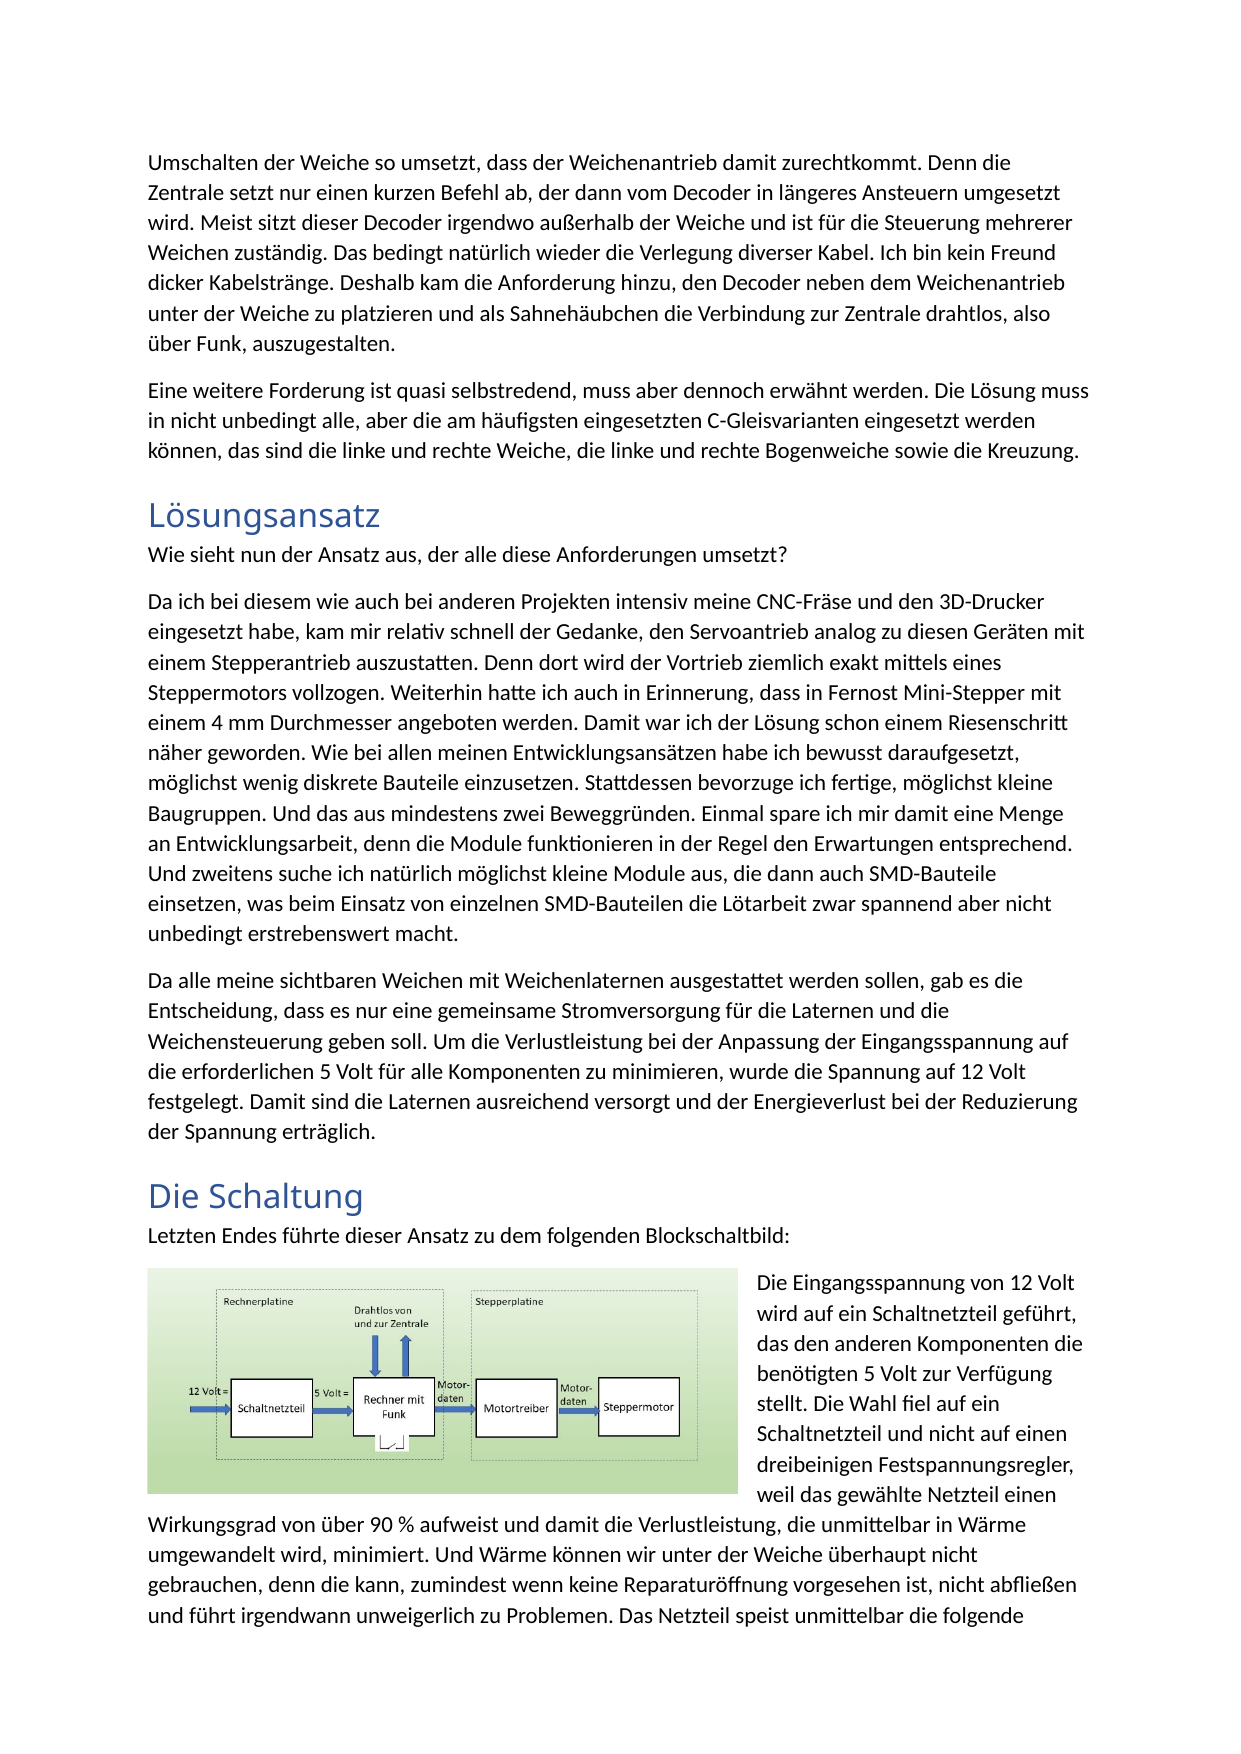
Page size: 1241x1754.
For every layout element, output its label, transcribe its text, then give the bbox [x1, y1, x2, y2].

text Da alle meine sichtbaren Weichen mit Weichenlaternen ausgestattet werden sollen, gab es die Entscheidung, dass es nur eine gemeinsame Stromversorgung für die Laternen und die Weichensteuerung geben soll. Um die Verlustleistung bei der Anpassung der Eingangsspannung auf die erforderlichen 5 Volt für alle Komponenten zu minimieren, wurde die Spannung auf 12 Volt festgelegt. Damit sind die Laternen ausreichend versorgt und der Energieverlust bei der Reduzierung der Spannung erträglich. [148, 966, 1093, 1145]
text Wie sieht nun der Ansatz aus, der alle diese Anforderungen umsetzt? [148, 540, 1093, 568]
text Eine weitere Forderung ist quasi selbstredend, muss aber dennoch erwähnt werden. Die Lösung muss in nicht unbedingt alle, aber die am häufigsten eingesetzten C-Gleisvarianten eingesetzt werden können, das sind die linke und rechte Weiche, die linke und rechte Bogenweiche sowie die Kreuzung. [148, 376, 1093, 464]
subtitle Die Schaltung [148, 1173, 1093, 1218]
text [148, 1268, 1093, 1629]
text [148, 148, 1093, 357]
picture [147, 1268, 738, 1494]
subtitle Lösungsansatz [148, 491, 1093, 537]
text Letzten Endes führte dieser Ansatz zu dem folgenden Blockschaltbild: [148, 1222, 1093, 1249]
text Da ich bei diesem wie auch bei anderen Projekten intensiv meine CNC-Fräse und den 3D-Drucker eingesetzt habe, kam mir relativ schnell der Gedanke, den Servoantrieb analog zu diesen Geräten mit einem Stepperantrieb auszustatten. Denn dort wird der Vortrieb ziemlich exakt mittels eines Steppermotors vollzogen. Weiterhin hatte ich auch in Erinnerung, dass in Fernost Mini-Stepper mit einem 4 mm Durchmesser angeboten werden. Damit war ich der Lösung schon einem Riesenschritt näher geworden. Wie bei allen meinen Entwicklungsansätzen habe ich bewusst daraufgesetzt, möglichst wenig diskrete Bauteile einzusetzen. Stattdessen bevorzuge ich fertige, möglichst kleine Baugruppen. Und das aus mindestens zwei Beweggründen. Einmal spare ich mir damit eine Menge an Entwicklungsarbeit, denn die Module funktionieren in der Regel den Erwartungen entsprechend. Und zweitens suche ich natürlich möglichst kleine Module aus, die dann auch SMD-Bauteile einsetzen, was beim Einsatz von einzelnen SMD-Bauteilen die Lötarbeit zwar spannend aber nicht unbedingt erstrebenswert macht. [148, 587, 1093, 947]
